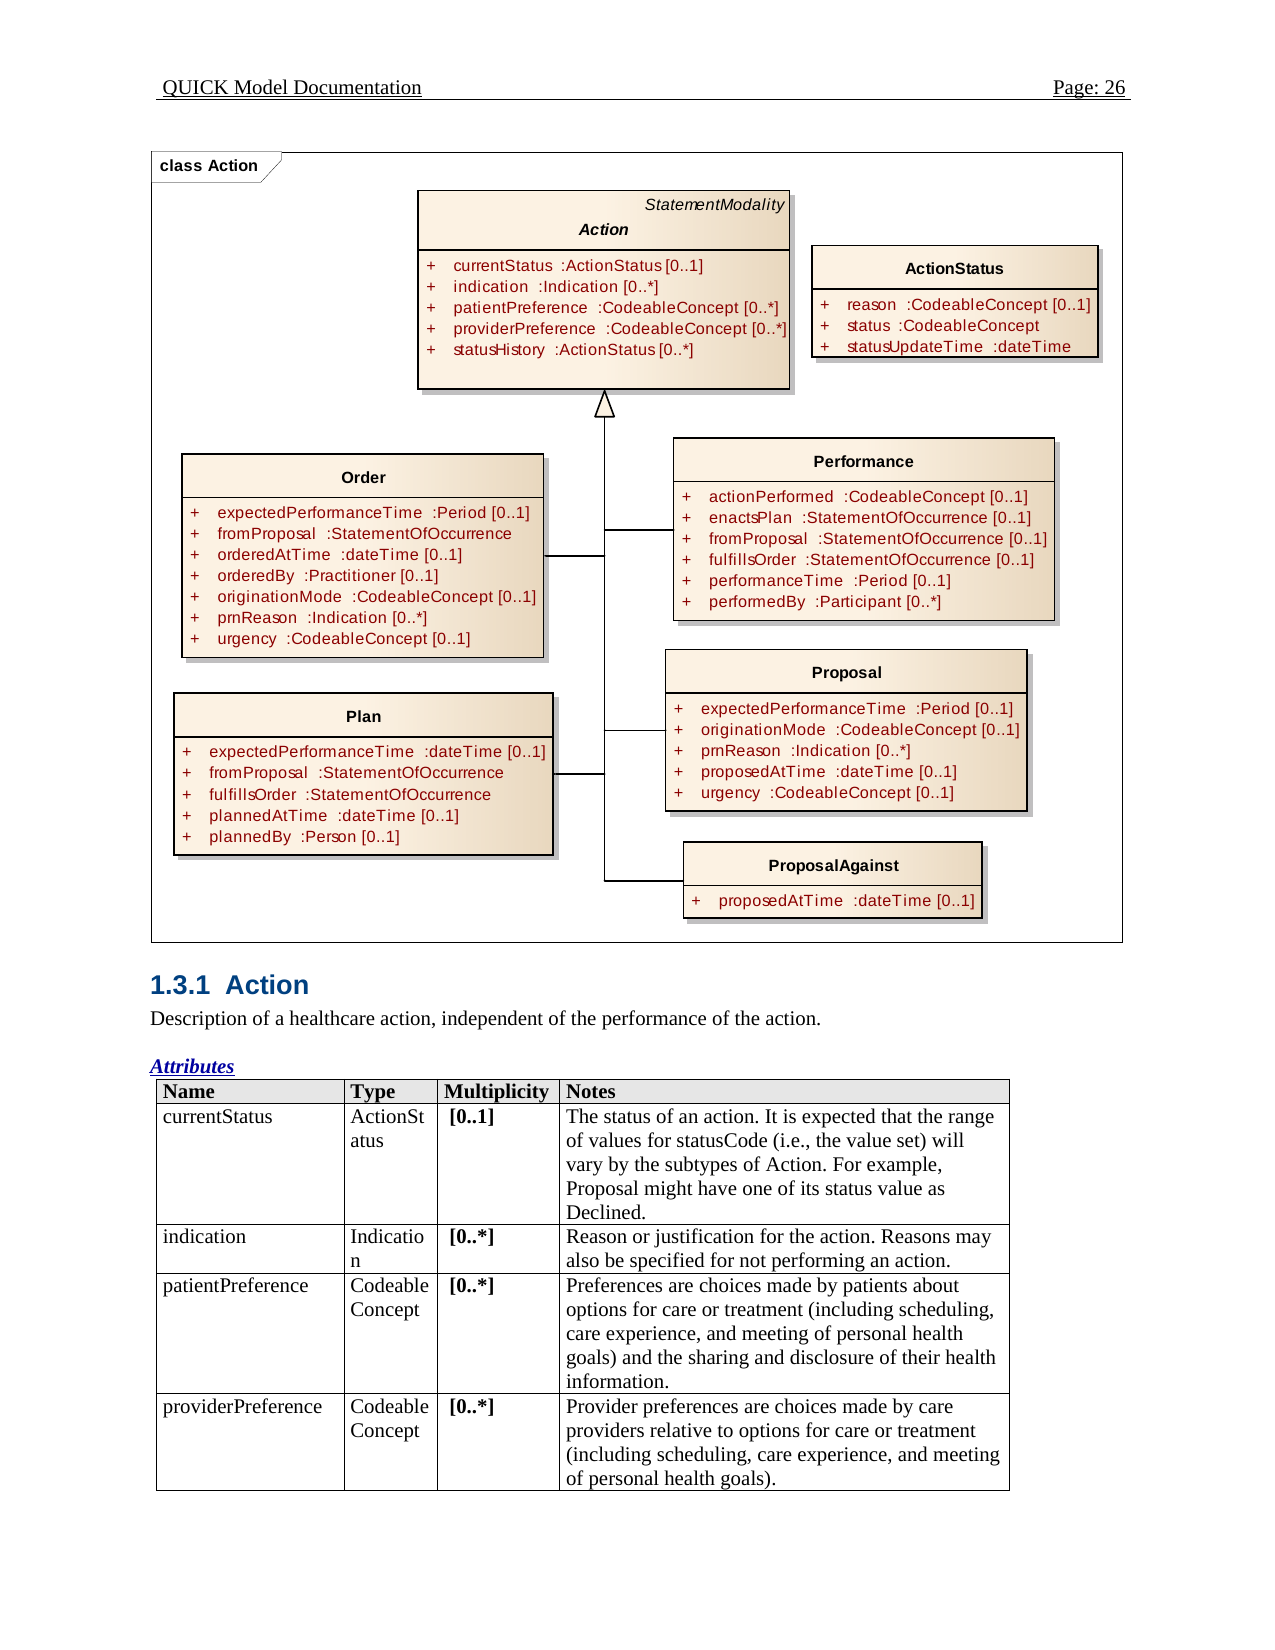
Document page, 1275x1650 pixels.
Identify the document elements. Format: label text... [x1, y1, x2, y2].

text Description of a healthcare action, independent of the performance of the action. [150, 1006, 1125, 1030]
table_header Type [345, 1080, 437, 1103]
table_cell CodeableConcept [345, 1394, 437, 1490]
table_cell ActionStatus [345, 1104, 437, 1224]
table_cell providerPreference [157, 1394, 344, 1490]
list Attributes [150, 1054, 1125, 1078]
table_cell The status of an action. It is expected that the range of values for statusCode (i.e., the value set) will vary by the subtypes of Action. For example, Proposal might have one of its status value as Declined. [560, 1104, 1009, 1224]
table_cell Preferences are choices made by patients about options for care or treatment (including scheduling, care experience, and meeting of personal health goals) and the sharing and disclosure of their health information. [560, 1274, 1009, 1393]
table_header Name [157, 1080, 344, 1103]
table_cell Reason or justification for the action. Reasons may also be specified for not performing an action. [560, 1225, 1009, 1272]
table_cell patientPreference [157, 1274, 344, 1393]
table_cell [0..*] [438, 1225, 559, 1272]
table_cell Provider preferences are choices made by care providers relative to options for care or treatment (including scheduling, care experience, and meeting of personal health goals). [560, 1394, 1009, 1490]
table_cell CodeableConcept [345, 1274, 437, 1393]
table_cell currentStatus [157, 1104, 344, 1224]
table_cell indication [157, 1225, 344, 1272]
subtitle Action [150, 969, 1125, 1000]
table_header Notes [560, 1080, 1009, 1103]
table_cell [0..1] [438, 1104, 559, 1224]
table_cell [0..*] [438, 1274, 559, 1393]
table_cell [0..*] [438, 1394, 559, 1490]
table_header Multiplicity [438, 1080, 559, 1103]
table_cell Indication [345, 1225, 437, 1272]
